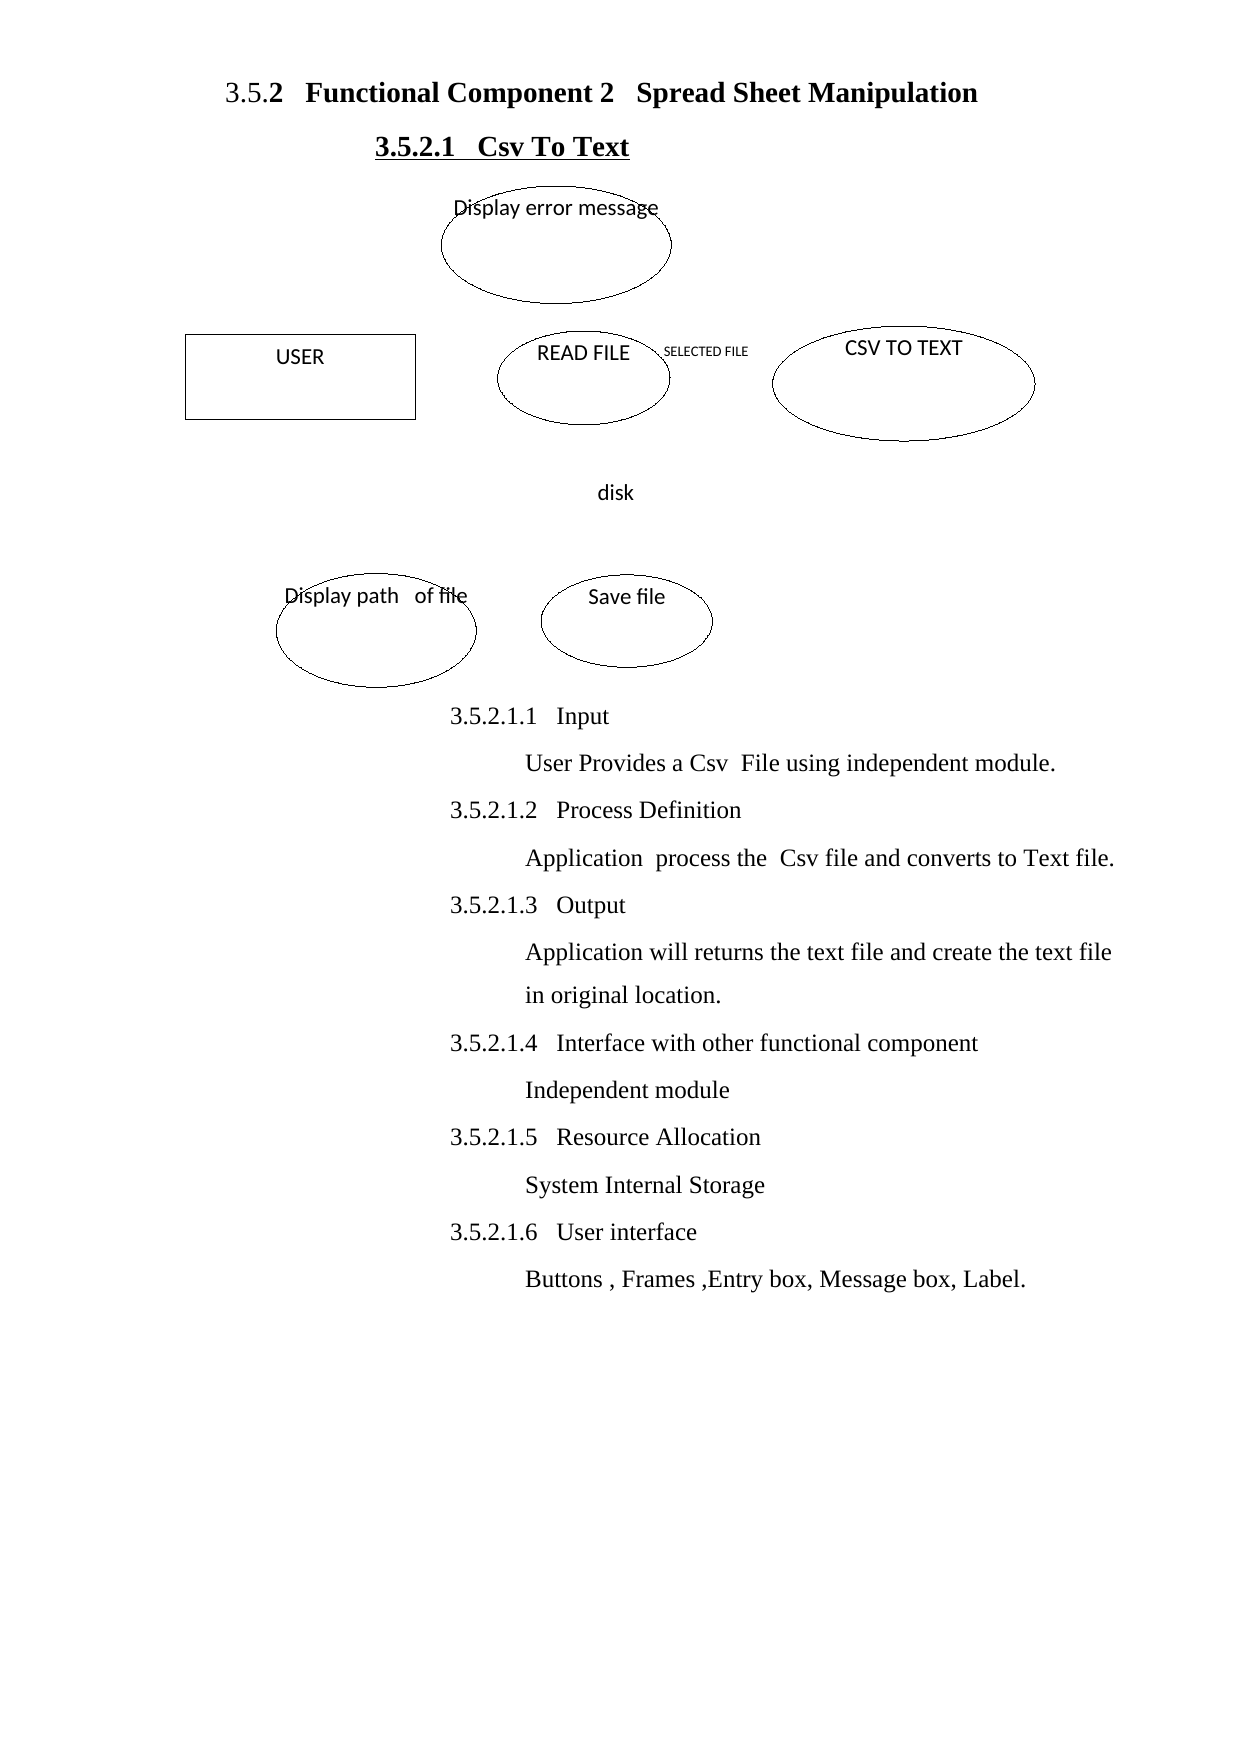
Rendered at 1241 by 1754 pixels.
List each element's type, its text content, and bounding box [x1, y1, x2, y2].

text 3.5.2.1.3 Output [300, 890, 1128, 919]
text 3.5.2.1 Csv To Text [300, 129, 1128, 163]
text 3.5.2 Functional Component 2 Spread Sheet Manipulation [225, 75, 1128, 108]
text User Provides a Csv File using independent module. [450, 748, 1128, 777]
text 3.5.2.1.2 Process Definition [300, 796, 1128, 824]
text System Internal Storage [300, 1170, 1128, 1198]
text Application process the Csv file and converts to Text file. [300, 843, 1128, 872]
text Application will returns the text file and create the text file in original location. [525, 937, 1128, 1009]
text Buttons , Frames ,Entry box, Message box, Label. [450, 1264, 1128, 1293]
text Independent module [450, 1075, 1128, 1104]
text 3.5.2.1.6 User interface [300, 1217, 1128, 1246]
text 3.5.2.1.4 Interface with other functional component [300, 1028, 1128, 1057]
text 3.5.2.1.1 Input [375, 701, 1128, 730]
text 3.5.2.1.5 Resource Allocation [300, 1122, 1128, 1151]
